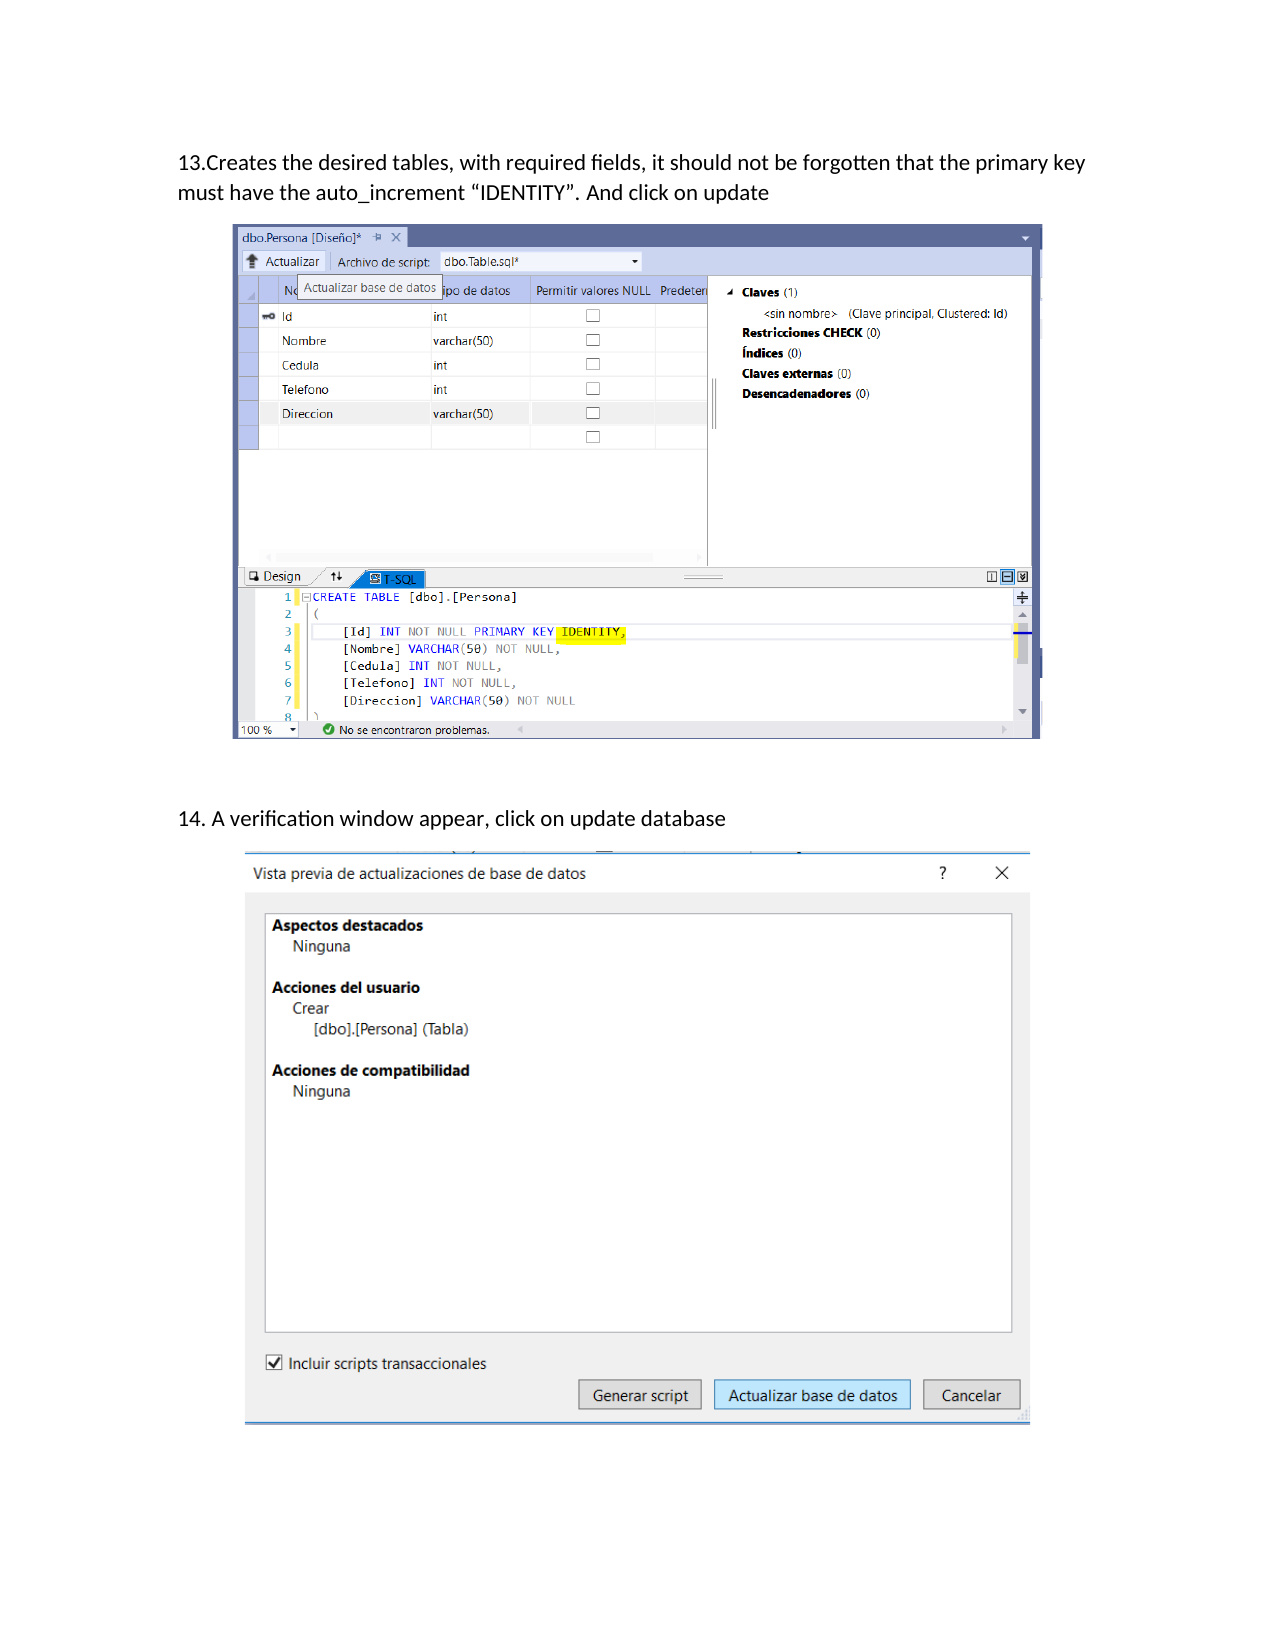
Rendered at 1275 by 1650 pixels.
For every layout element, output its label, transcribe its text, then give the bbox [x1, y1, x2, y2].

picture [232, 224, 1043, 739]
text 13.Creates the desired tables, with required fields, it should not be forgotten that the primary key must have the auto_increment “IDENTITY”. And click on update [177, 148, 1098, 206]
text 14. A verification window appear, click on update database [177, 804, 1098, 832]
picture [244, 851, 1031, 1425]
